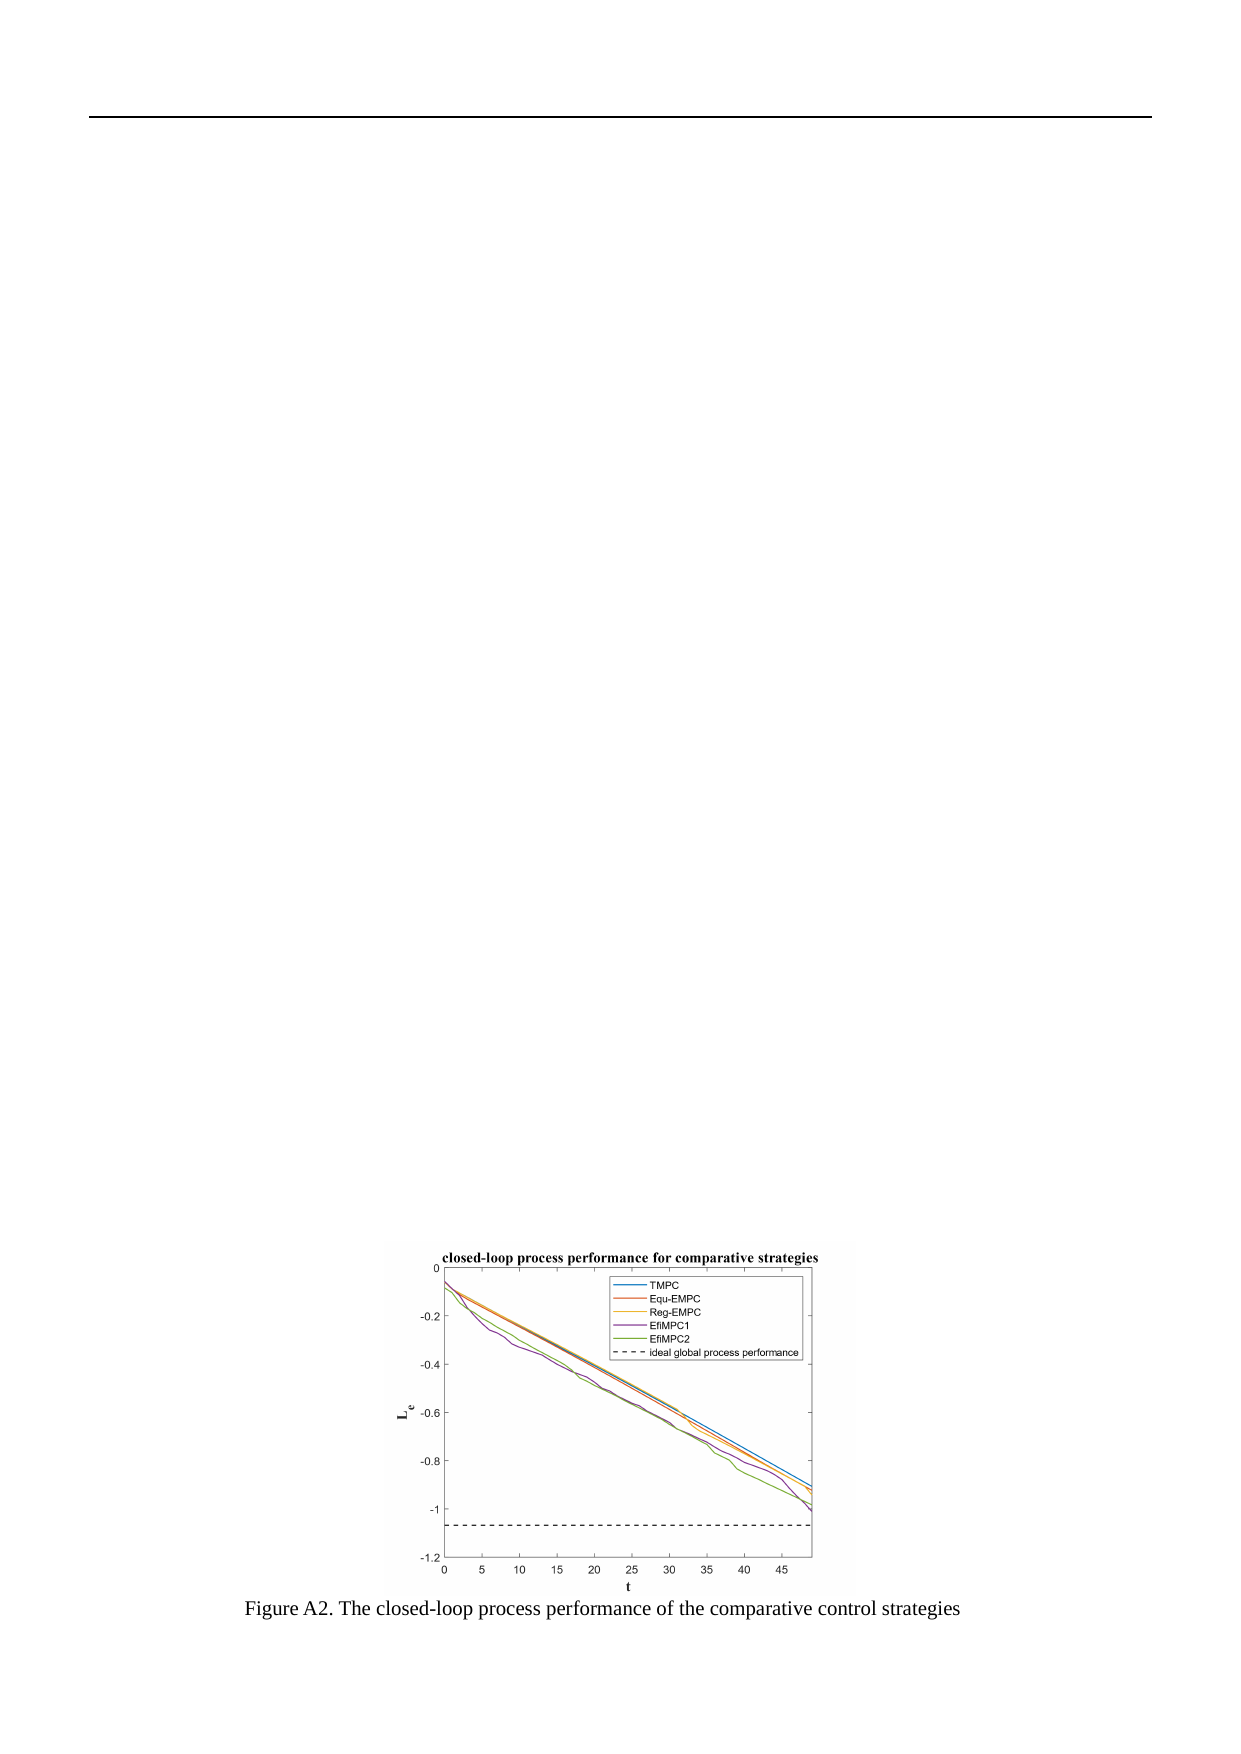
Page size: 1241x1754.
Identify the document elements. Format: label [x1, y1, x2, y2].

picture [383, 1241, 857, 1596]
